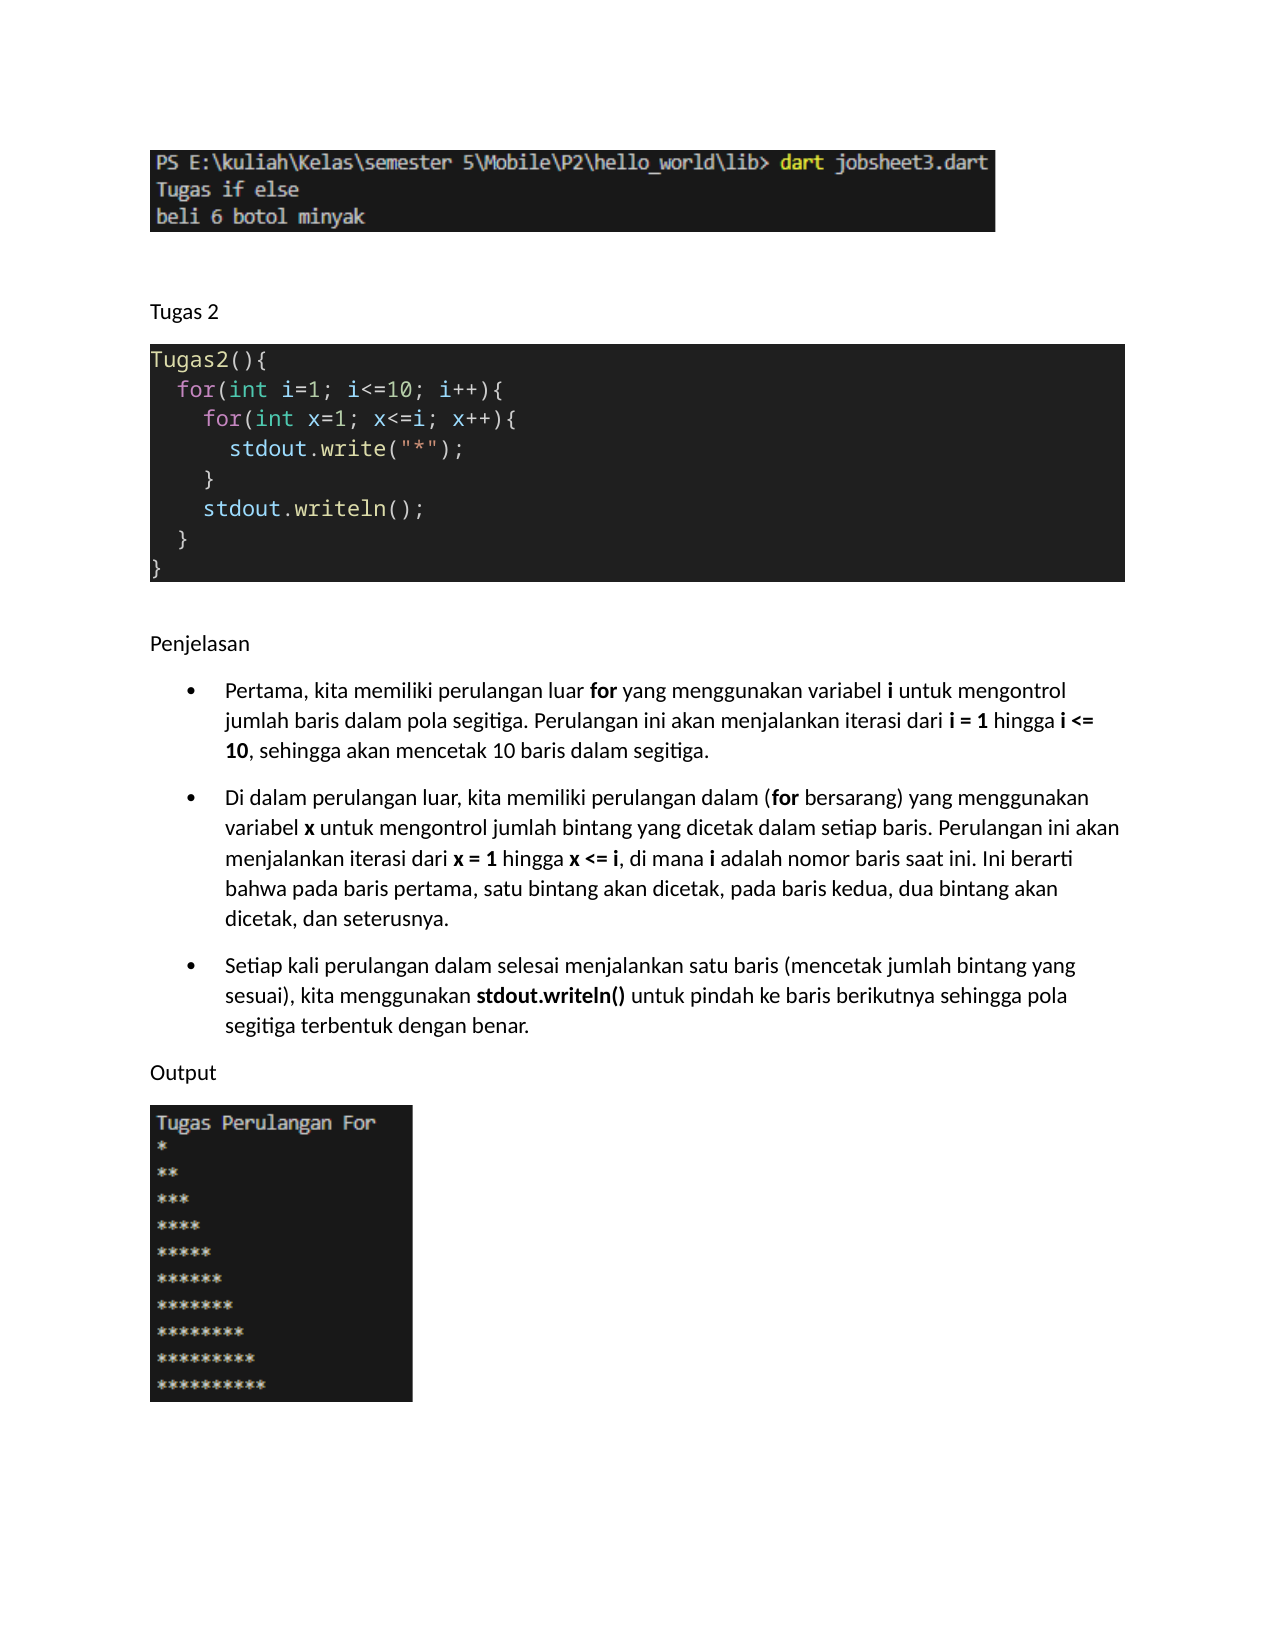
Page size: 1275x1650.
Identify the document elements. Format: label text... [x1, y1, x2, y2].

text Output [150, 1058, 1125, 1086]
text stdout.write("*"); [150, 433, 1125, 463]
list Di dalam perulangan luar, kita memiliki perulangan dalam (for bersarang) yang menggunakan variabel x untuk mengontrol jumlah bintang yang dicetak dalam setiap baris. Perulangan ini akan menjalankan iterasi dari x = 1 hingga x <= i, di mana i adalah nomor baris saat ini. Ini berarti bahwa pada baris pertama, satu bintang akan dicetak, pada baris kedua, dua bintang akan dicetak, dan seterusnya. [187, 783, 1125, 932]
text Tugas 2 [150, 297, 1125, 325]
text } [150, 552, 1125, 582]
text } [150, 523, 1125, 552]
text stdout.writeln(); [150, 493, 1125, 523]
text Tugas2(){ [150, 344, 1125, 374]
picture [150, 150, 996, 232]
text } [150, 463, 1125, 493]
text for(int i=1; i<=10; i++){ [150, 374, 1125, 403]
picture [150, 1105, 413, 1402]
text for(int x=1; x<=i; x++){ [150, 403, 1125, 433]
list Setiap kali perulangan dalam selesai menjalankan satu baris (mencetak jumlah bintang yang sesuai), kita menggunakan stdout.writeln() untuk pindah ke baris berikutnya sehingga pola segitiga terbentuk dengan benar. [187, 951, 1125, 1039]
text Penjelasan [150, 629, 1125, 657]
list Pertama, kita memiliki perulangan luar for yang menggunakan variabel i untuk mengontrol jumlah baris dalam pola segitiga. Perulangan ini akan menjalankan iterasi dari i = 1 hingga i <= 10, sehingga akan mencetak 10 baris dalam segitiga. [187, 676, 1125, 764]
